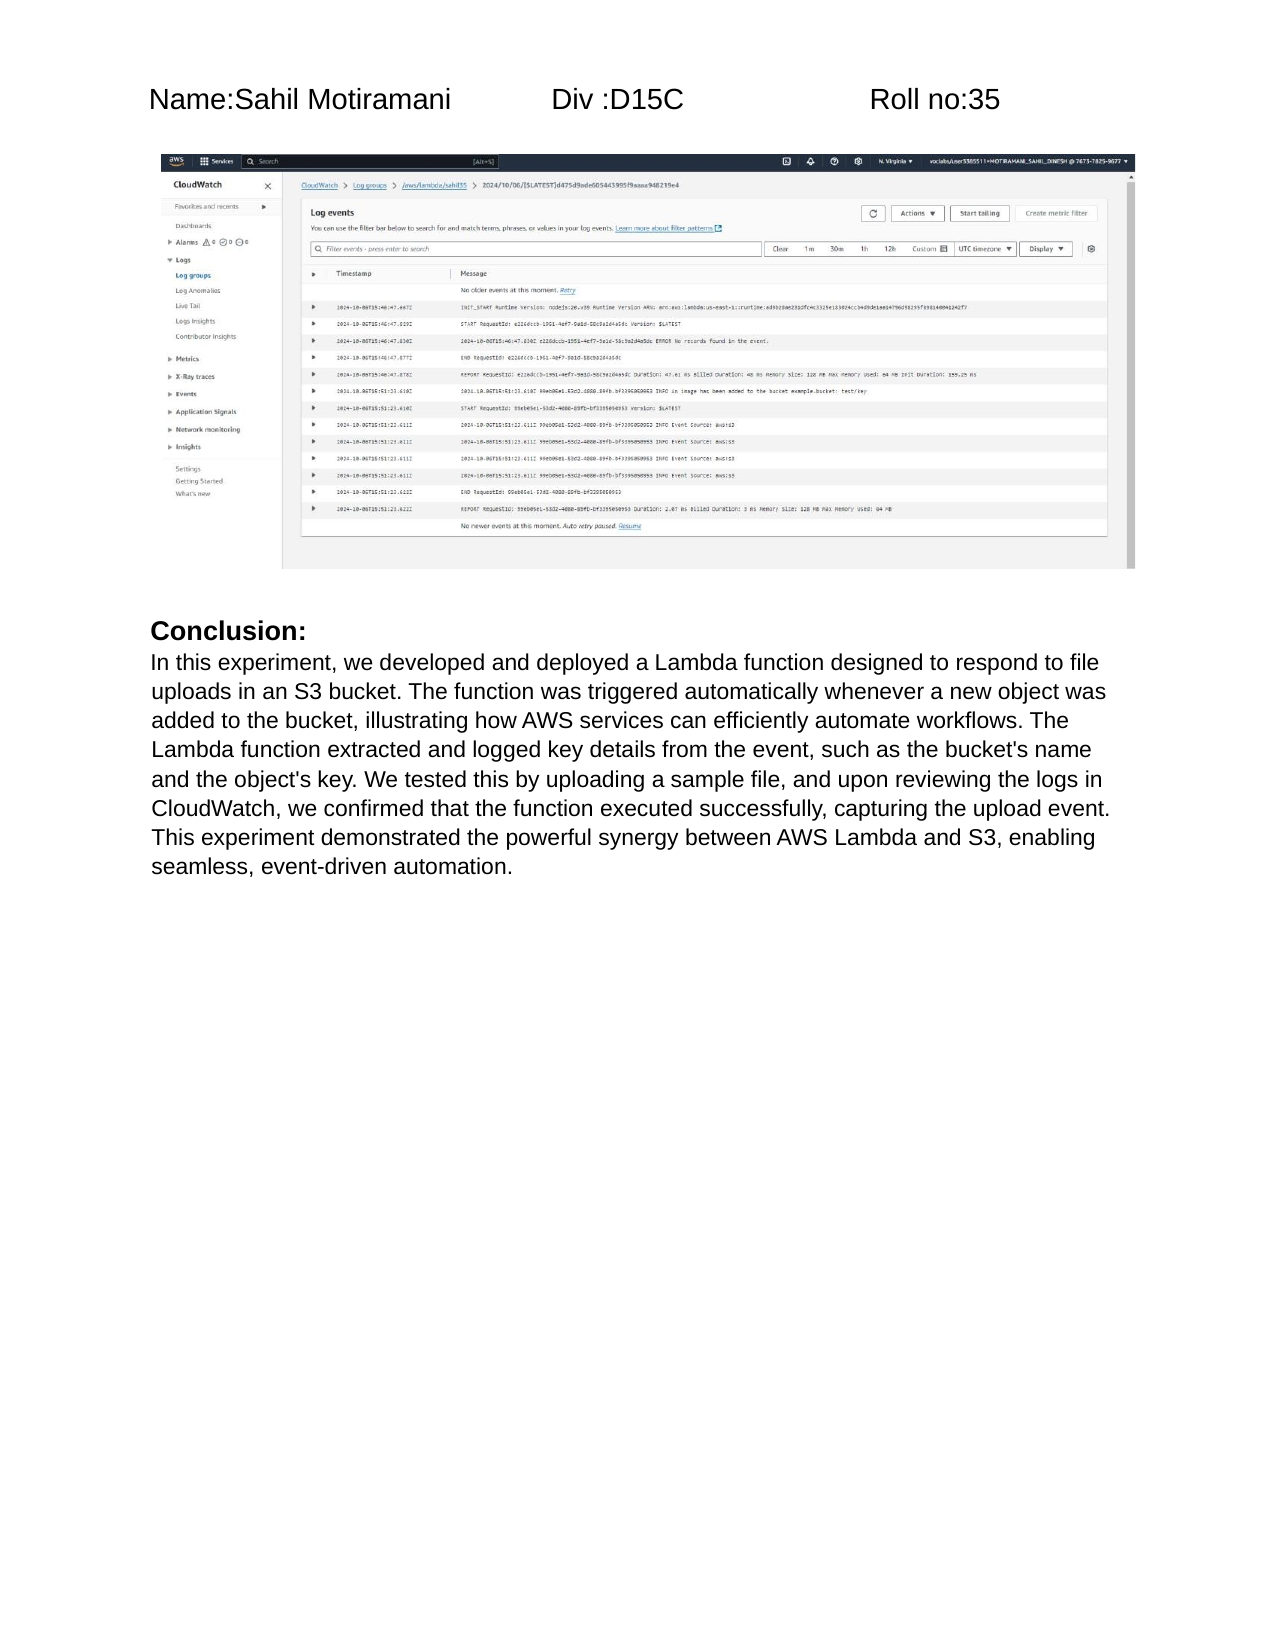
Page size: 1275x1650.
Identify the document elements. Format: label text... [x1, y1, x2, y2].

text Conclusion: [150, 615, 1135, 646]
picture [161, 154, 1136, 569]
text In this experiment, we developed and deployed a Lambda function designed to respond to file uploads in an S3 bucket. The function was triggered automatically whenever a new object was added to the bucket, illustrating how AWS services can efficiently automate workflows. The Lambda function extracted and logged key details from the event, such as the bucket's name and the object's key. We tested this by uploading a sample file, and upon reviewing the logs in CloudWatch, we confirmed that the function executed successfully, capturing the upload event. This experiment demonstrated the powerful synergy between AWS Lambda and S3, enabling seamless, event-driven automation. [150, 649, 1124, 879]
